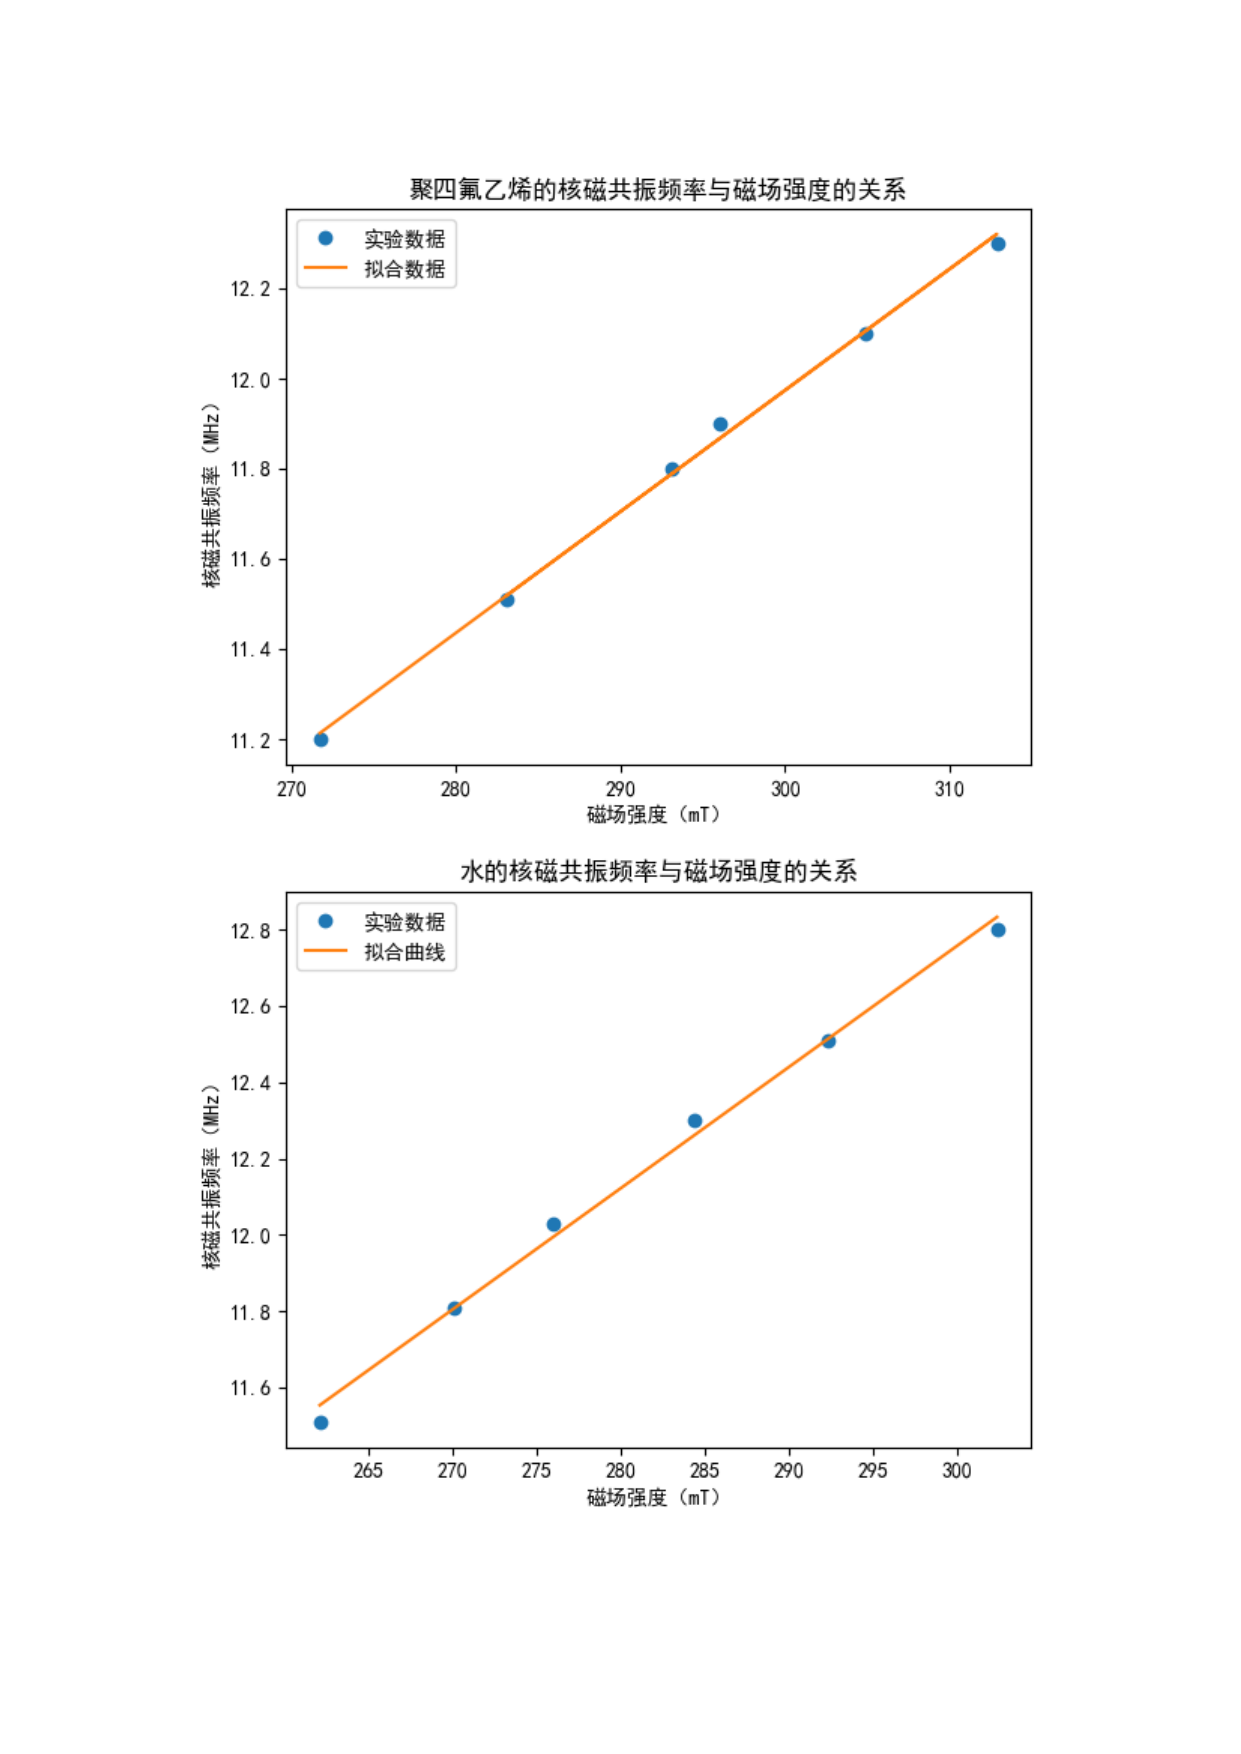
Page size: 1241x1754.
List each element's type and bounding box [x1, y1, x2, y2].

picture [187, 844, 1046, 1523]
picture [187, 162, 1046, 840]
